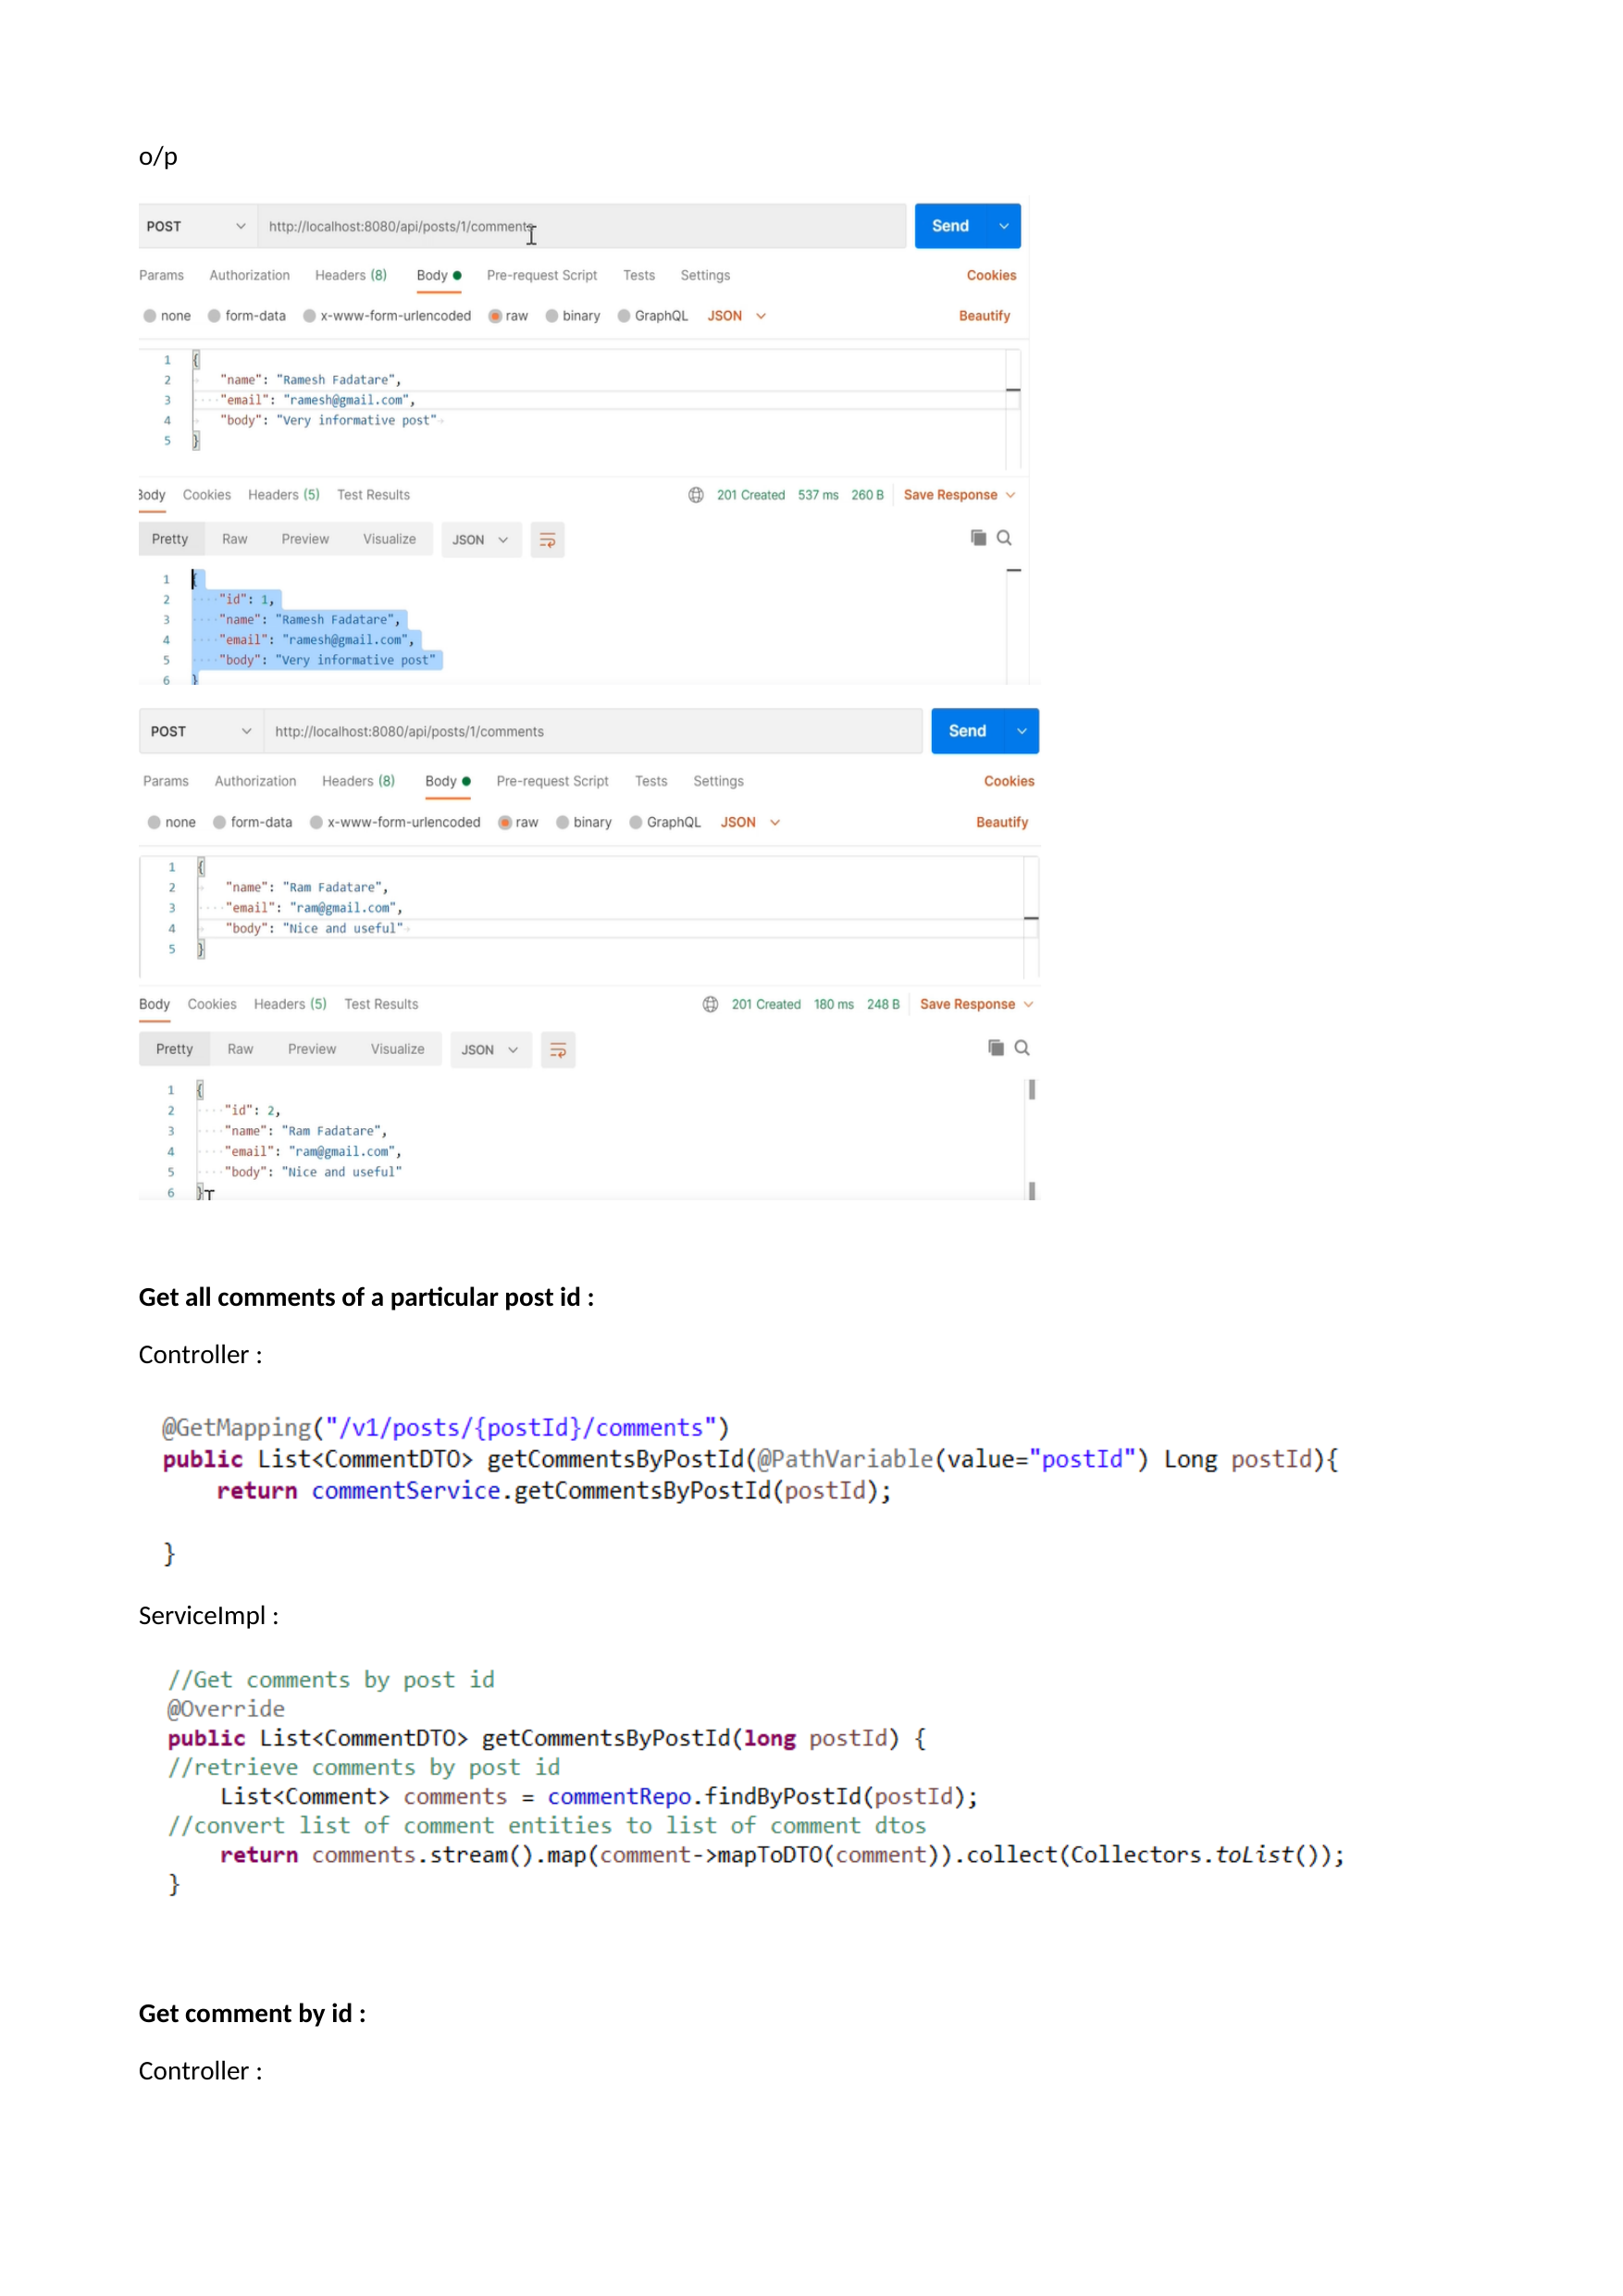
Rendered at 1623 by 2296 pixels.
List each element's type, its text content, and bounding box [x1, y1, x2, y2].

text ServiceImpl : [139, 1598, 1484, 1632]
text Controller : [139, 2054, 1484, 2086]
picture [139, 195, 1041, 685]
text Get all comments of a particular post id : [139, 1280, 1484, 1313]
picture [139, 1395, 1364, 1576]
picture [139, 707, 1041, 1200]
text Get comment by id : [139, 1996, 1484, 2029]
picture [139, 1656, 1374, 1917]
text o/p [139, 139, 1484, 172]
text Controller : [139, 1337, 1484, 1371]
